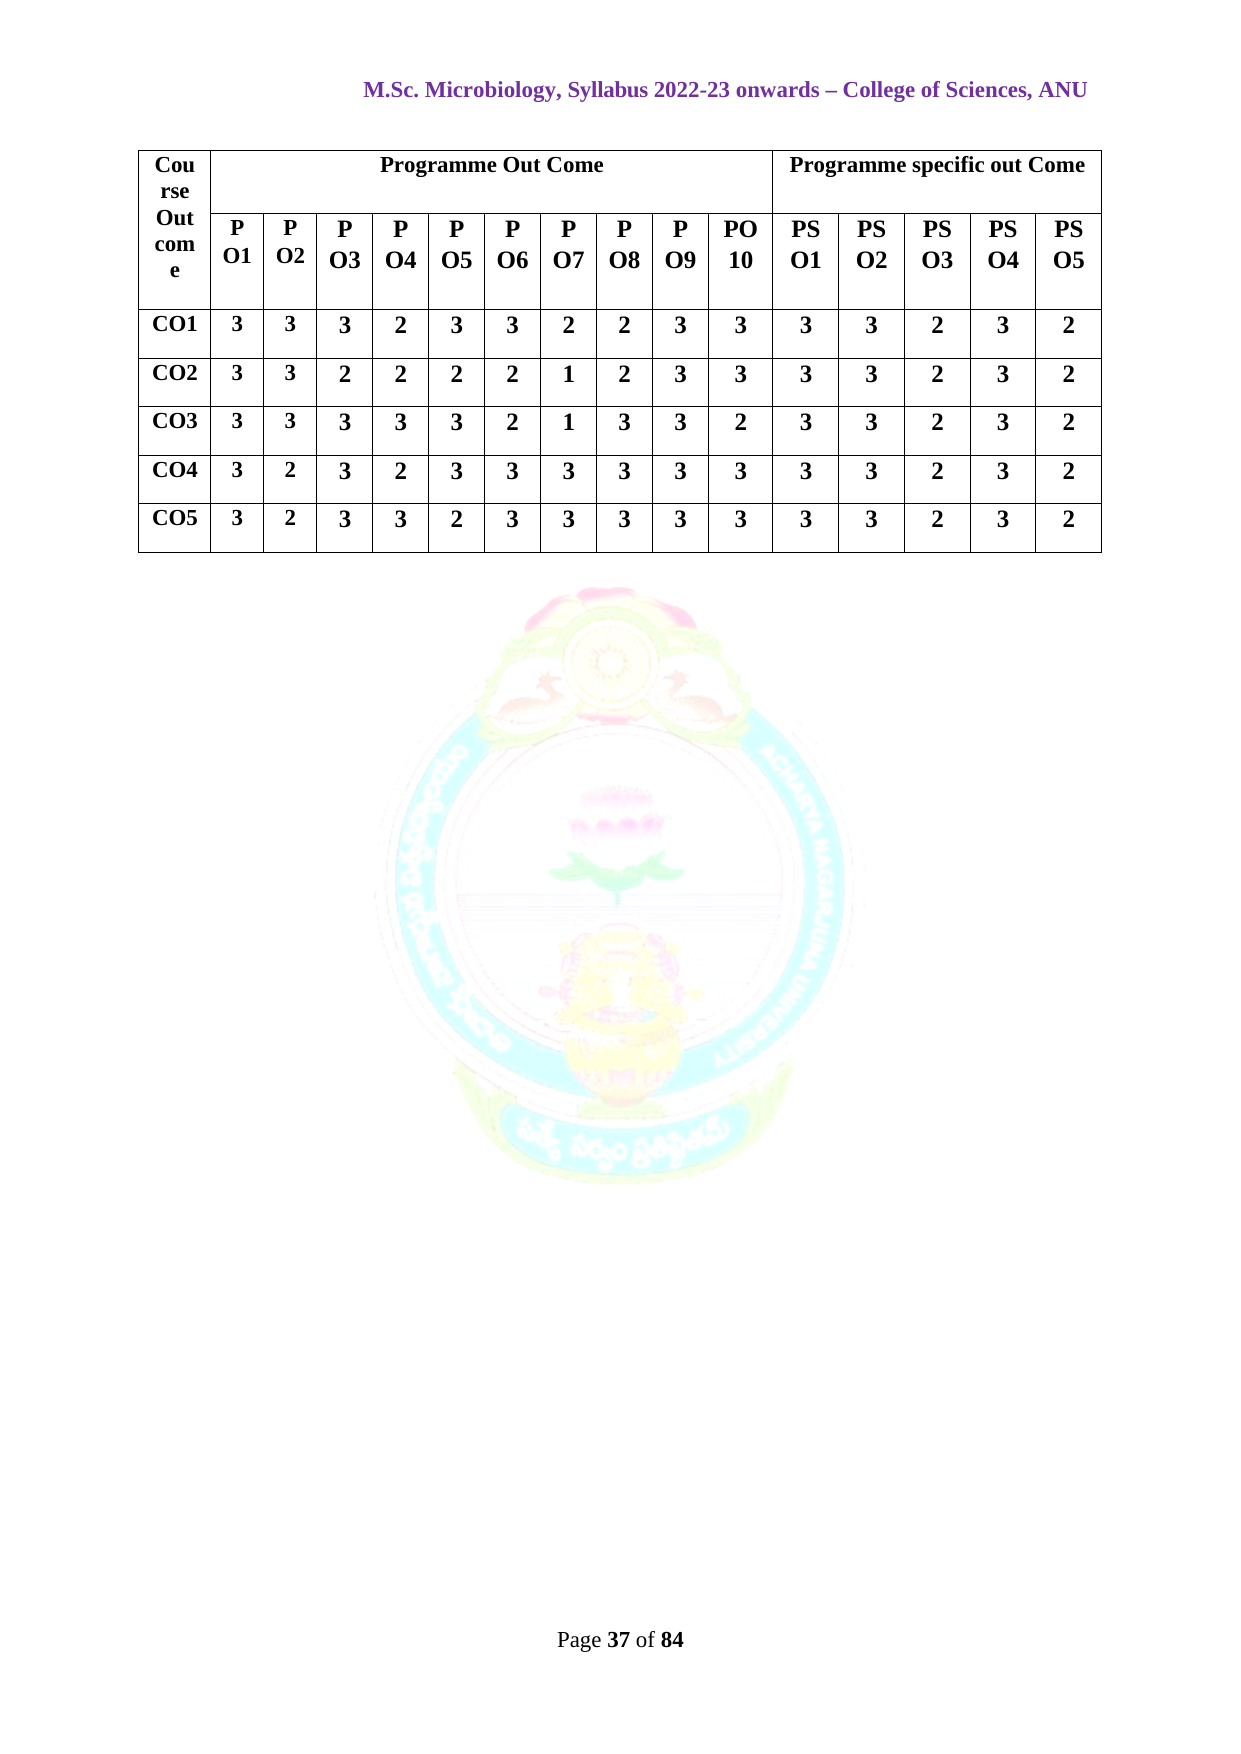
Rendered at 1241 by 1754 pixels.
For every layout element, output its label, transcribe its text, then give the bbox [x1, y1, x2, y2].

table_cell PO1 [211, 214, 263, 309]
table_cell 3 [429, 310, 484, 358]
table_cell 3 [653, 504, 708, 552]
table_cell 3 [429, 456, 484, 503]
table_cell 3 [773, 310, 838, 358]
table_cell CO1 [139, 310, 210, 358]
table_cell 2 [1036, 504, 1101, 552]
table_cell 3 [211, 456, 263, 503]
table_cell CO5 [139, 504, 210, 552]
table_cell PSO2 [839, 214, 904, 309]
table_cell PSO5 [1036, 214, 1101, 309]
table_cell 2 [905, 456, 970, 503]
table_cell 3 [211, 504, 263, 552]
table_cell 3 [264, 407, 316, 455]
table_cell 2 [373, 456, 428, 503]
table_cell PO10 [709, 214, 772, 309]
table_cell 3 [211, 407, 263, 455]
table_header Programme specific out Come [773, 151, 1101, 213]
table_cell 2 [264, 456, 316, 503]
table_cell 3 [839, 407, 904, 455]
table_cell 3 [839, 504, 904, 552]
table_header Course Out come [139, 151, 210, 309]
table_cell PO2 [264, 214, 316, 309]
table_cell 3 [211, 310, 263, 358]
table_cell 3 [317, 310, 372, 358]
table_cell CO3 [139, 407, 210, 455]
table_cell 2 [541, 310, 596, 358]
table_cell 3 [773, 456, 838, 503]
table_cell 2 [1036, 456, 1101, 503]
table_cell 3 [373, 407, 428, 455]
table_cell 3 [971, 456, 1035, 503]
table_cell 3 [264, 310, 316, 358]
table_cell PSO1 [773, 214, 838, 309]
table_cell 3 [653, 359, 708, 406]
table_cell 2 [905, 407, 970, 455]
table_cell 2 [1036, 407, 1101, 455]
table_cell 3 [211, 359, 263, 406]
table_cell 3 [709, 359, 772, 406]
table_cell 3 [317, 504, 372, 552]
table_cell 3 [709, 504, 772, 552]
table_cell 2 [709, 407, 772, 455]
table_cell CO4 [139, 456, 210, 503]
table_cell 3 [597, 504, 652, 552]
table_cell 3 [773, 407, 838, 455]
table_cell 2 [317, 359, 372, 406]
table_cell 3 [773, 359, 838, 406]
table_cell 2 [485, 407, 540, 455]
table_cell 2 [429, 359, 484, 406]
table_cell 3 [485, 504, 540, 552]
table_cell 3 [541, 456, 596, 503]
table_cell PO9 [653, 214, 708, 309]
table_cell CO2 [139, 359, 210, 406]
table_cell 2 [429, 504, 484, 552]
table_cell PO8 [597, 214, 652, 309]
table_cell 3 [429, 407, 484, 455]
table_cell 3 [597, 407, 652, 455]
table_cell 3 [485, 310, 540, 358]
table_cell 3 [971, 504, 1035, 552]
table_cell 3 [971, 407, 1035, 455]
table_cell 3 [373, 504, 428, 552]
table_header Programme Out Come [211, 151, 772, 213]
table_cell 3 [709, 456, 772, 503]
table_cell 2 [905, 310, 970, 358]
table_cell PO5 [429, 214, 484, 309]
table_cell 3 [653, 407, 708, 455]
table_cell 2 [485, 359, 540, 406]
table_cell 3 [839, 359, 904, 406]
table_cell 3 [264, 359, 316, 406]
table_cell 3 [597, 456, 652, 503]
table_cell 1 [541, 359, 596, 406]
table_cell 3 [317, 407, 372, 455]
table_cell 3 [485, 456, 540, 503]
table_cell PO7 [541, 214, 596, 309]
table_cell 2 [1036, 359, 1101, 406]
table_cell 3 [317, 456, 372, 503]
table_cell 3 [653, 310, 708, 358]
table_cell PO6 [485, 214, 540, 309]
table_cell 2 [905, 359, 970, 406]
table_cell 2 [597, 359, 652, 406]
table_cell 3 [839, 456, 904, 503]
table_cell 2 [1036, 310, 1101, 358]
table_cell 3 [773, 504, 838, 552]
table_cell 1 [541, 407, 596, 455]
table_cell 2 [373, 359, 428, 406]
table_cell 3 [653, 456, 708, 503]
table_cell 2 [597, 310, 652, 358]
table_cell 2 [264, 504, 316, 552]
table_cell PSO3 [905, 214, 970, 309]
table_cell 3 [971, 310, 1035, 358]
table_cell PO3 [317, 214, 372, 309]
table_cell 2 [905, 504, 970, 552]
table_cell 3 [839, 310, 904, 358]
table_cell 3 [971, 359, 1035, 406]
table_cell 3 [709, 310, 772, 358]
table_cell PO4 [373, 214, 428, 309]
table_cell 2 [373, 310, 428, 358]
table_cell 3 [541, 504, 596, 552]
table_cell PSO4 [971, 214, 1035, 309]
